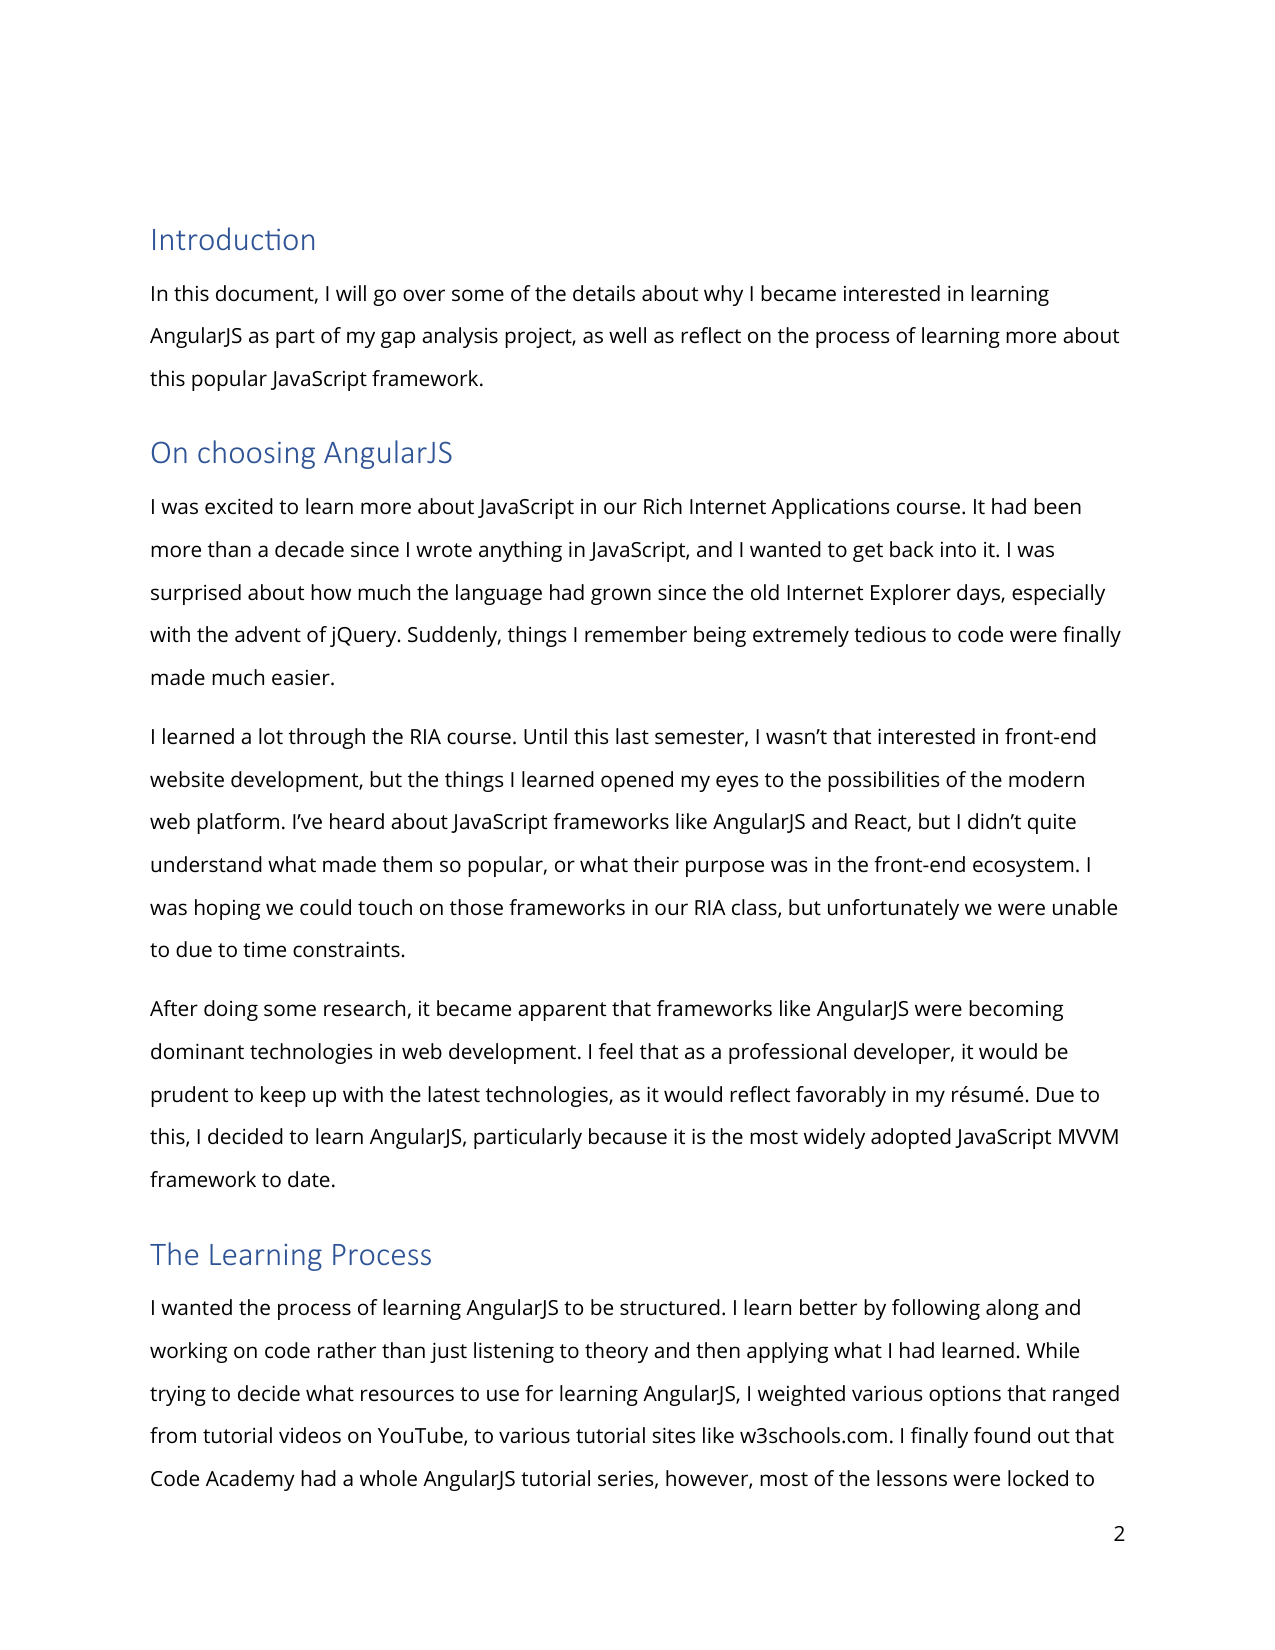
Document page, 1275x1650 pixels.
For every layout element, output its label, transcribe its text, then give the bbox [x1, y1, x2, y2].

text In this document, I will go over some of the details about why I became interested in learning AngularJS as part of my gap analysis project, as well as reflect on the process of learning more about this popular JavaScript framework. [150, 279, 1125, 392]
text I learned a lot through the RIA course. Until this last semester, I wasn’t that interested in front-end website development, but the things I learned opened my eyes to the possibilities of the modern web platform. I’ve heard about JavaScript frameworks like AngularJS and React, but I didn’t quite understand what made them so popular, or what their purpose was in the front-end ecosystem. I was hoping we could touch on those frameworks in our RIA class, but unfortunately we were unable to due to time constraints. [150, 722, 1125, 964]
text I was excited to learn more about JavaScript in our Rich Internet Applications course. It had been more than a decade since I wrote anything in JavaScript, and I wanted to get back into it. I was surprised about how much the language had grown since the old Internet Explorer days, especially with the advent of jQuery. Suddenly, things I remember being extremely tedious to code were finally made much easier. [150, 492, 1125, 691]
subtitle The Learning Process [150, 1232, 1125, 1273]
subtitle On choosing AngularJS [150, 431, 1125, 472]
subtitle Introduction [150, 218, 1125, 258]
text After doing some research, it became apparent that frameworks like AngularJS were becoming dominant technologies in web development. I feel that as a professional developer, it would be prudent to keep up with the latest technologies, as it would reflect favorably in my résumé. Due to this, I decided to learn AngularJS, particularly because it is the most widely adopted JavaScript MVVM framework to date. [150, 994, 1125, 1193]
